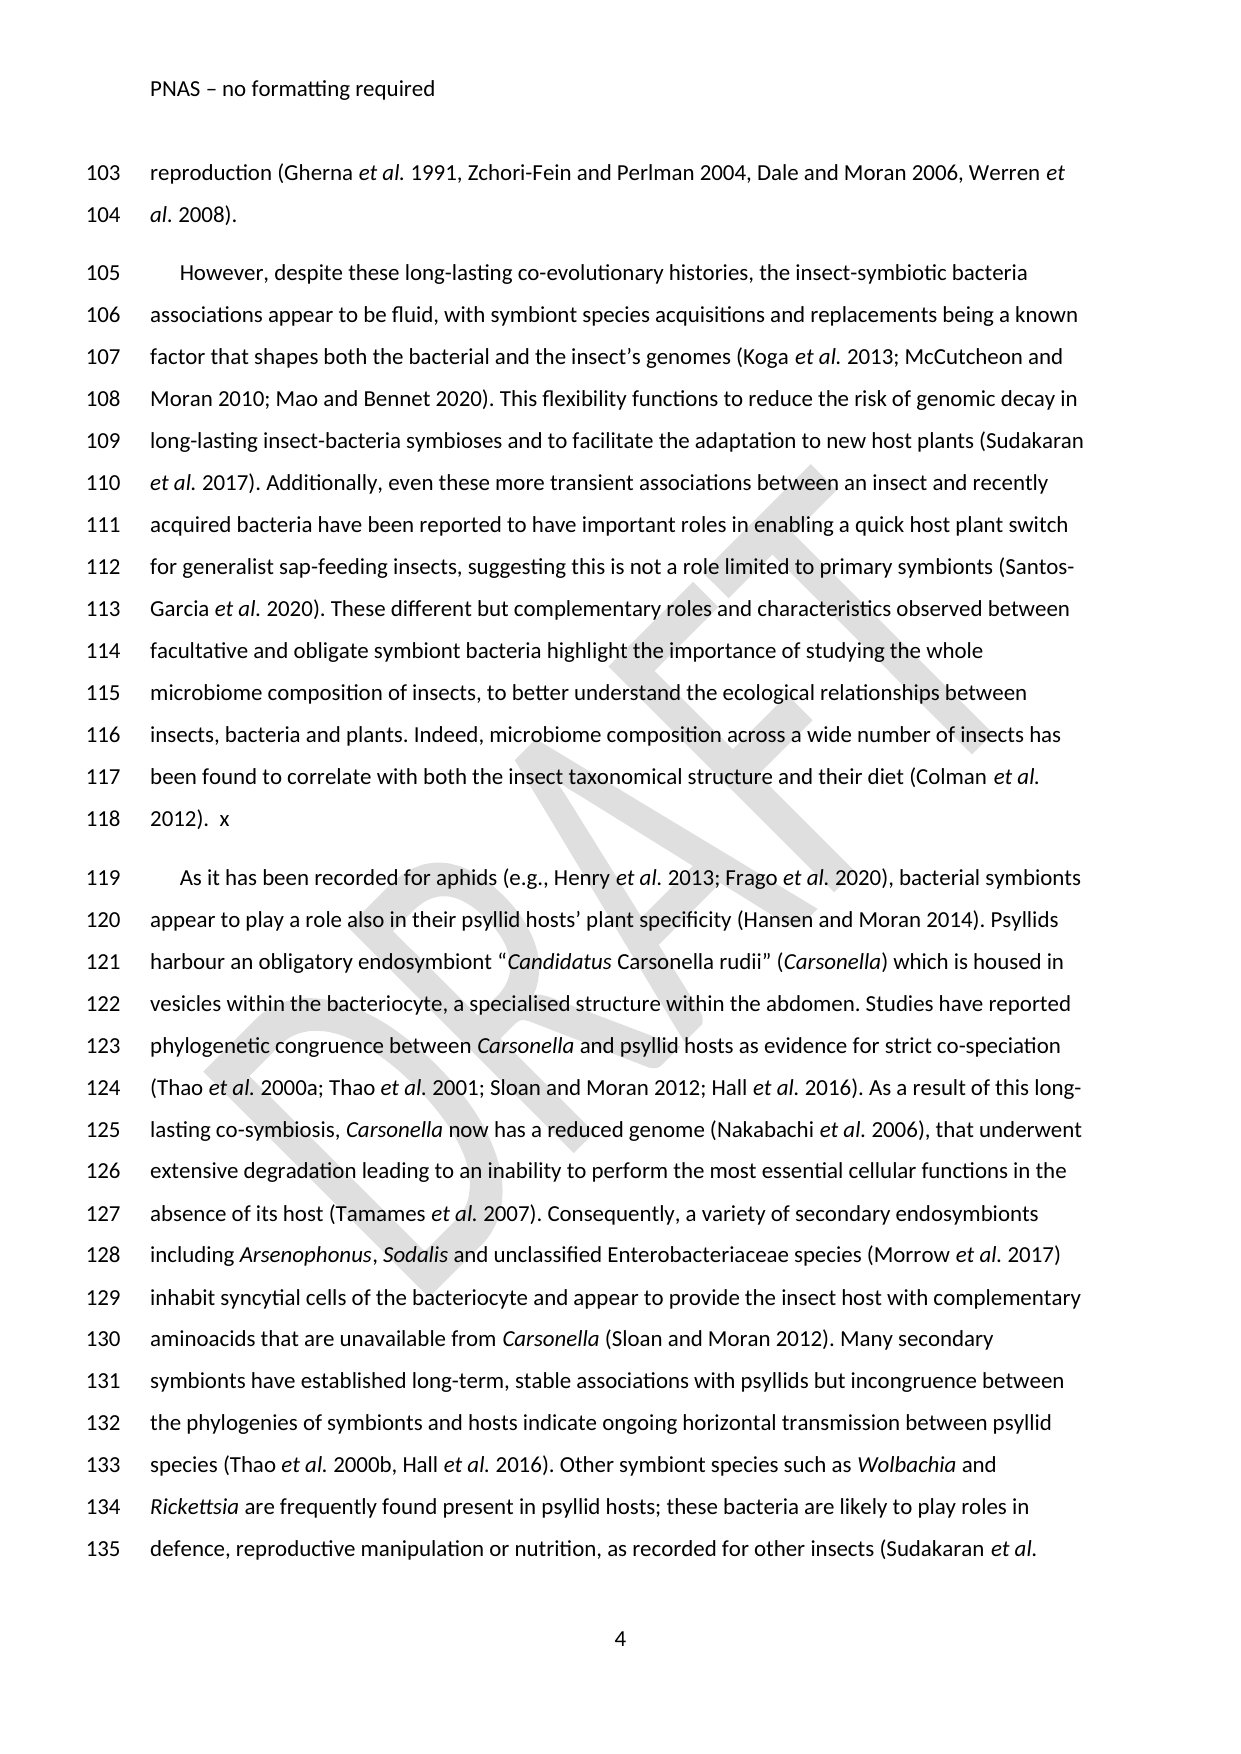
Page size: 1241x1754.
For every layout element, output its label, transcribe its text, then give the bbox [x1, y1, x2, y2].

text However, despite these long-lasting co-evolutionary histories, the insect-symbiotic bacteria associations appear to be fluid, with symbiont species acquisitions and replacements being a known factor that shapes both the bacterial and the insect’s genomes (Koga et al. 2013; McCutcheon and Moran 2010; Mao and Bennet 2020). This flexibility functions to reduce the risk of genomic decay in long-lasting insect-bacteria symbioses and to facilitate the adaptation to new host plants (Sudakaran et al. 2017). Additionally, even these more transient associations between an insect and recently acquired bacteria have been reported to have important roles in enabling a quick host plant switch for generalist sap-feeding insects, suggesting this is not a role limited to primary symbionts (Santos-Garcia et al. 2020). These different but complementary roles and characteristics observed between facultative and obligate symbiont bacteria highlight the importance of studying the whole microbiome composition of insects, to better understand the ecological relationships between insects, bacteria and plants. Indeed, microbiome composition across a wide number of insects has been found to correlate with both the insect taxonomical structure and their diet (Colman et al. 2012). x [150, 258, 1090, 832]
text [150, 158, 1090, 228]
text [150, 863, 1090, 1562]
